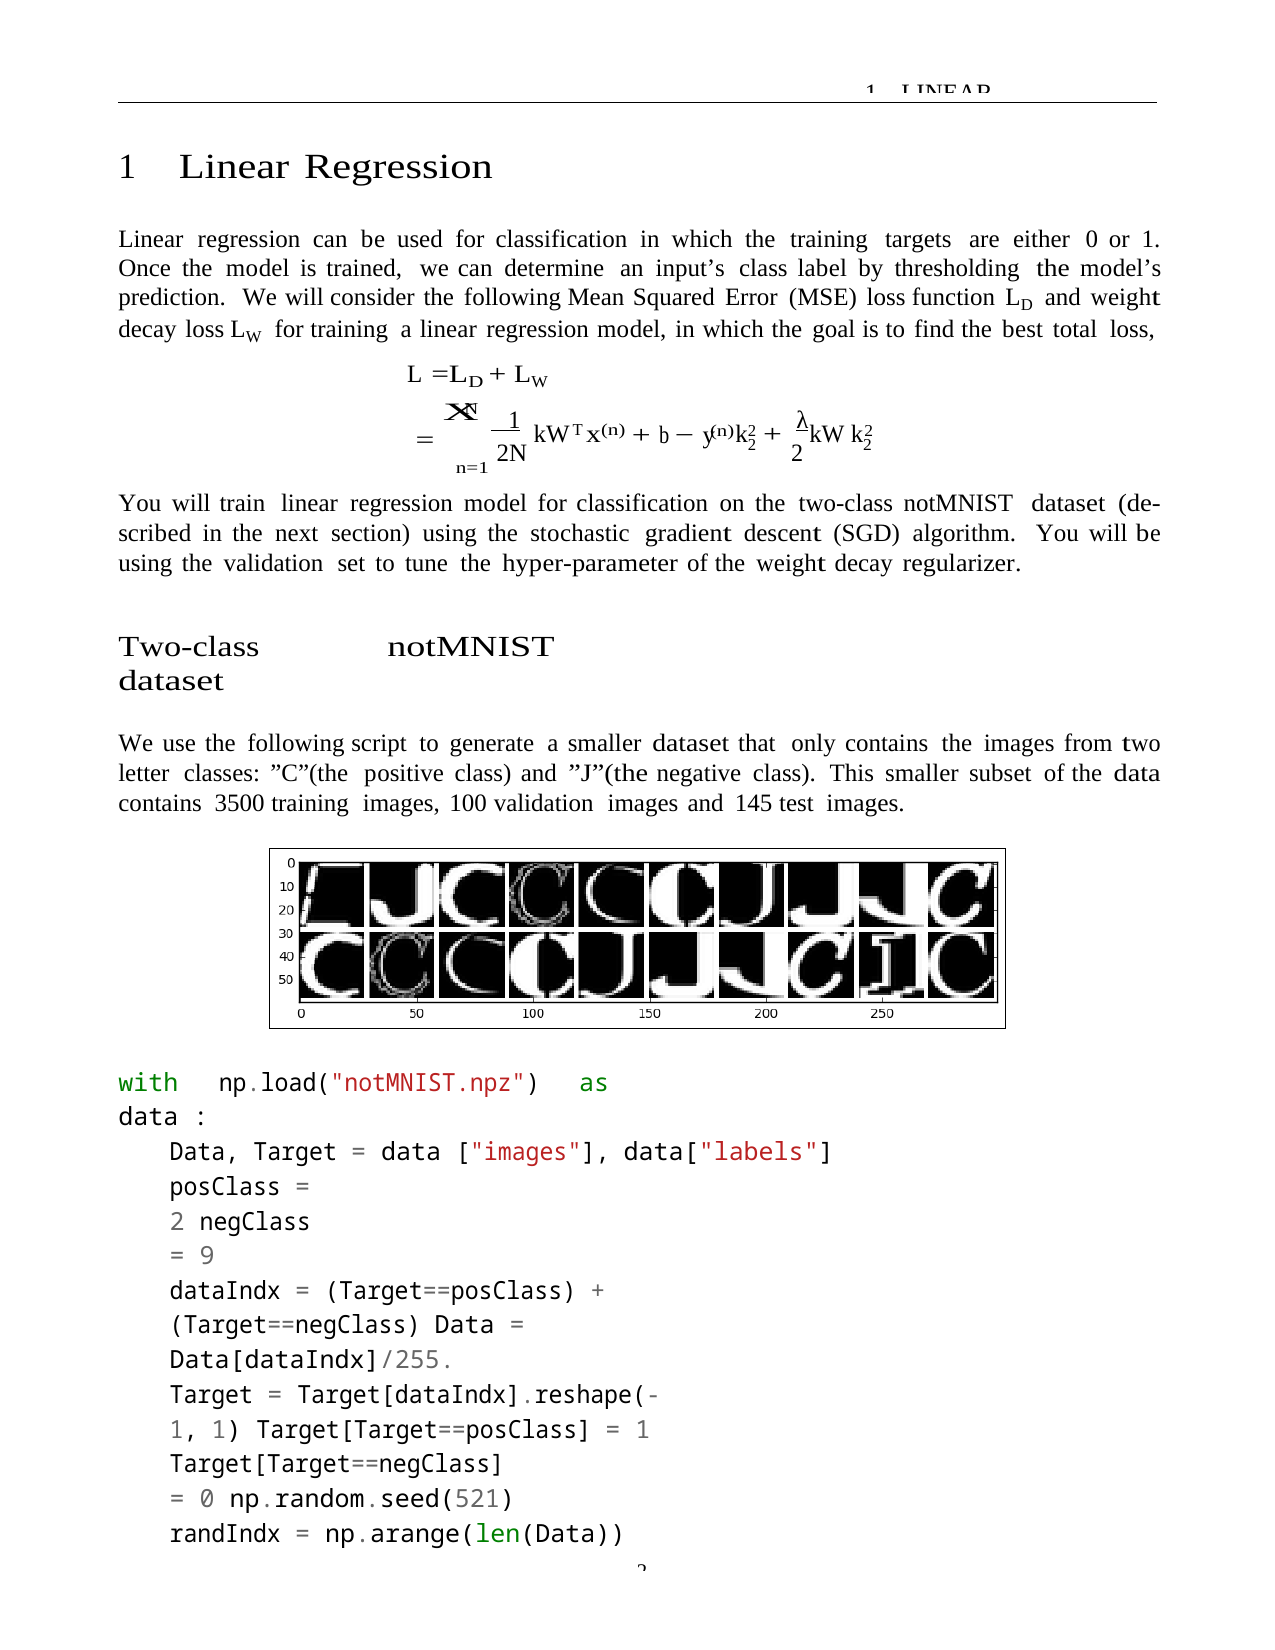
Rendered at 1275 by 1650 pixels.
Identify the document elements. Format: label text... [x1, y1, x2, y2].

text dataIndx = (Target==posClass) + (Target==negClass) Data = Data[dataIndx]/255. [169, 1272, 814, 1376]
text k2 + 2 kW k2 [735, 427, 1169, 466]
text 1 Linear Regression [118, 146, 499, 186]
text Target = Target[dataIndx].reshape(-1, 1) Target[Target==posClass] = 1 [169, 1377, 686, 1445]
text We use the following script to generate a smaller dataset that only contains the images from two letter classes: ”C”(the positive class) and ”J”(the negative class). This smaller subset of the data contains 3500 training images, 100 validation images and 145 test images. [118, 728, 1161, 817]
text Linear regression can be used for classification in which the training targets are either 0 or 1. Once the model is trained, we can determine an input’s class label by thresholding the model’s prediction. We will consider the following Mean Squared Error (MSE) loss function LD and weight decay loss LW for training a linear regression model, in which the goal is to find the best total loss, [118, 224, 1162, 346]
picture [270, 849, 1005, 1028]
text n=1 [106, 458, 488, 477]
text Target[Target==negClass] = 0 np.random.seed(521) [169, 1446, 533, 1515]
text You will train linear regression model for classification on the two-class notMNIST dataset (de- scribed in the next section) using the stochastic gradient descent (SGD) algorithm. You will be using the validation set to tune the hyper-parameter of the weight decay regularizer. [118, 488, 1161, 576]
text + b − y [632, 427, 716, 449]
text randIndx = np.arange(len(Data)) [169, 1515, 1169, 1549]
text Two-class notMNIST dataset [118, 629, 554, 696]
text with np.load("notMNIST.npz") as data : [118, 1064, 609, 1133]
text 2N kW x [496, 427, 609, 466]
text Data, Target = data ["images"], data["labels"] [169, 1133, 1169, 1168]
text L =LD + LW N [407, 359, 551, 418]
text posClass = 2 negClass = 9 [169, 1168, 327, 1272]
